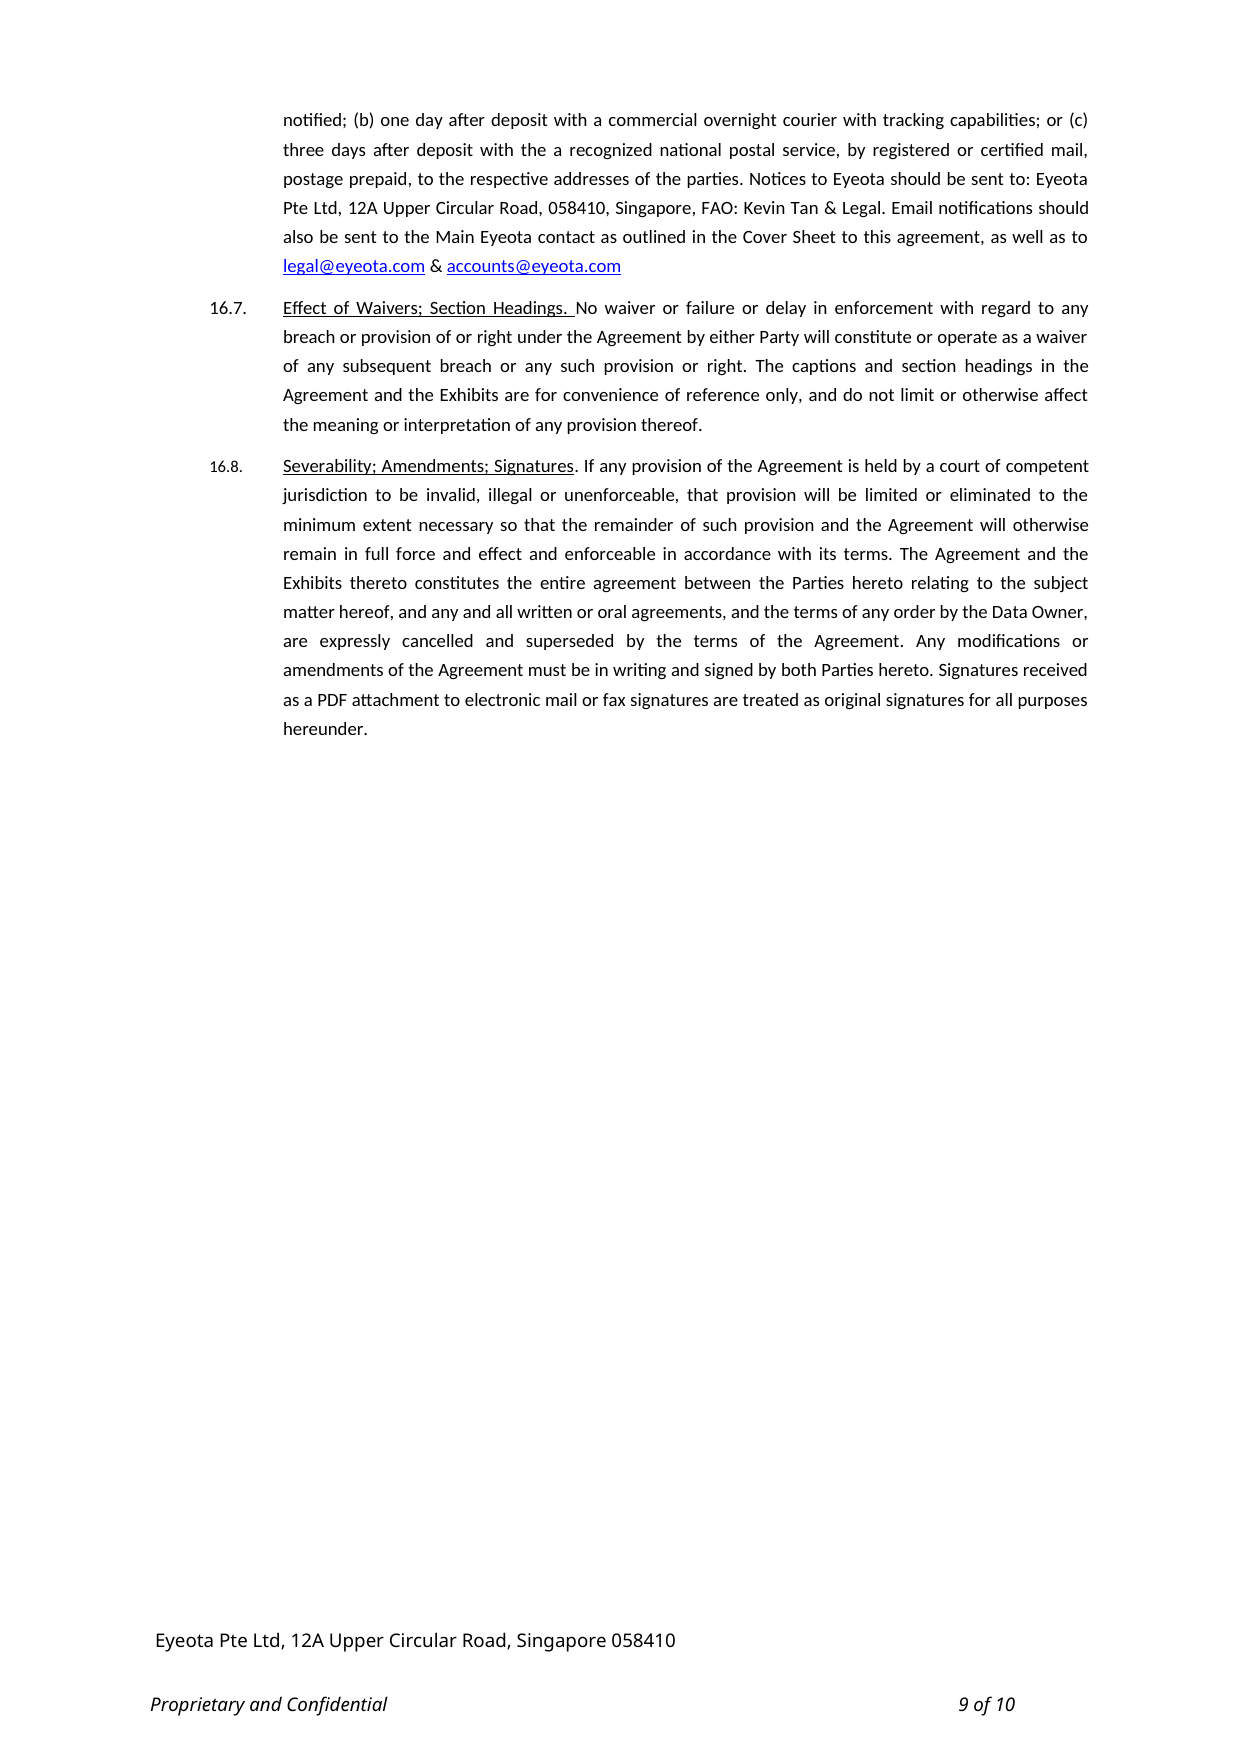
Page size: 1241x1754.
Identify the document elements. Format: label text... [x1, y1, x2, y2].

subtitle Effect of Waivers; Section Headings. No waiver or failure or delay in enforcement with regard to any breach or provision of or right under the Agreement by either Party will constitute or operate as a waiver of any subsequent breach or any such provision or right. The captions and section headings in the Agreement and the Exhibits are for convenience of reference only, and do not limit or otherwise affect the meaning or interpretation of any provision thereof. [209, 291, 1090, 437]
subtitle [209, 103, 1090, 278]
subtitle Severability; Amendments; Signatures. If any provision of the Agreement is held by a court of competent jurisdiction to be invalid, illegal or unenforceable, that provision will be limited or eliminated to the minimum extent necessary so that the remainder of such provision and the Agreement will otherwise remain in full force and effect and enforceable in accordance with its terms. The Agreement and the Exhibits thereto constitutes the entire agreement between the Parties hereto relating to the subject matter hereof, and any and all written or oral agreements, and the terms of any order by the Data Owner, are expressly cancelled and superseded by the terms of the Agreement. Any modifications or amendments of the Agreement must be in writing and signed by both Parties hereto. Signatures received as a PDF attachment to electronic mail or fax signatures are treated as original signatures for all purposes hereunder. [209, 449, 1090, 741]
